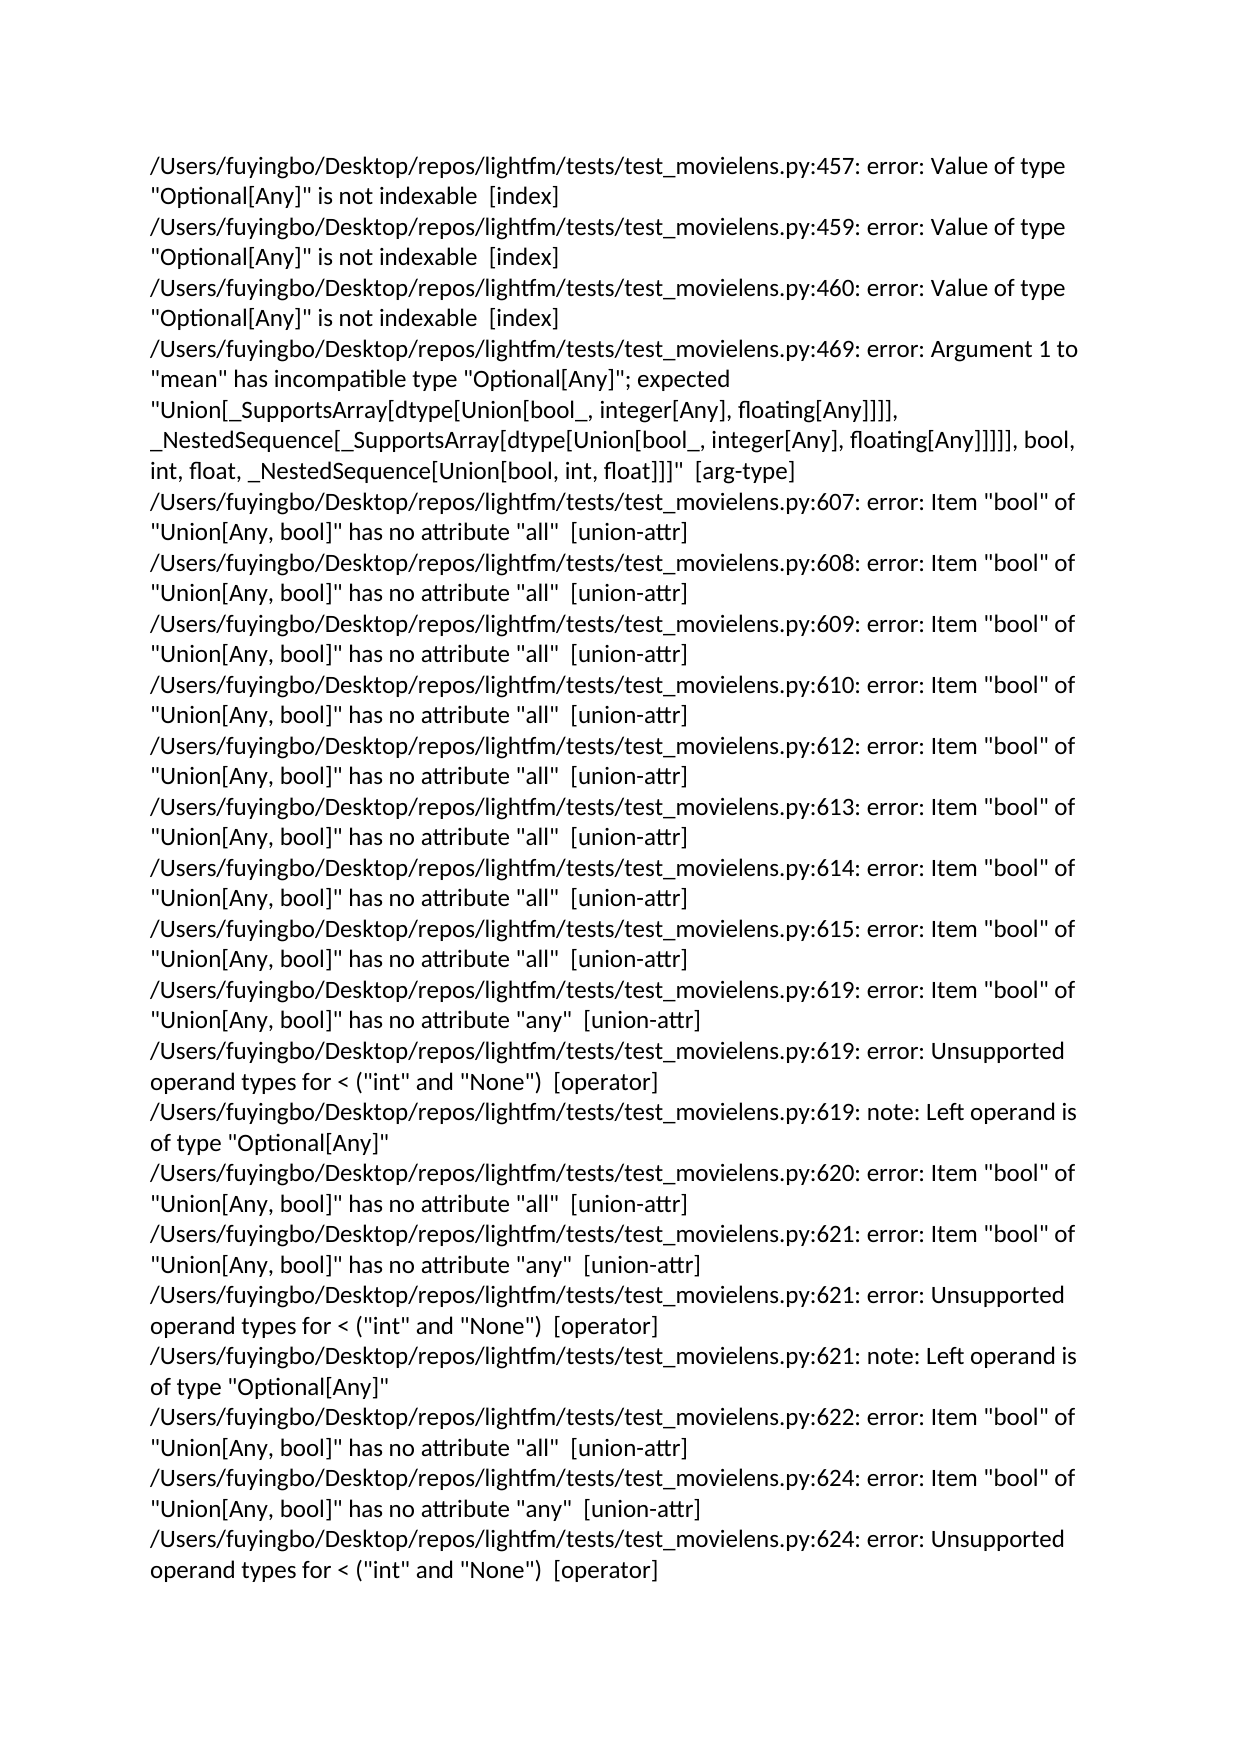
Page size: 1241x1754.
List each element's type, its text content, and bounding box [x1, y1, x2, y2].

text /Users/fuyingbo/Desktop/repos/lightfm/tests/test_movielens.py:621: note: Left operand is of type "Optional[Any]" [150, 1340, 1090, 1401]
text /Users/fuyingbo/Desktop/repos/lightfm/tests/test_movielens.py:621: error: Unsupported operand types for < ("int" and "None") [operator] [150, 1279, 1090, 1340]
text /Users/fuyingbo/Desktop/repos/lightfm/tests/test_movielens.py:622: error: Item "bool" of "Union[Any, bool]" has no attribute "all" [union-attr] [150, 1401, 1090, 1462]
text /Users/fuyingbo/Desktop/repos/lightfm/tests/test_movielens.py:613: error: Item "bool" of "Union[Any, bool]" has no attribute "all" [union-attr] [150, 791, 1090, 852]
text /Users/fuyingbo/Desktop/repos/lightfm/tests/test_movielens.py:469: error: Argument 1 to "mean" has incompatible type "Optional[Any]"; expected "Union[_SupportsArray[dtype[Union[bool_, integer[Any], floating[Any]]]], _NestedSequence[_SupportsArray[dtype[Union[bool_, integer[Any], floating[Any]]]]], bool, int, float, _NestedSequence[Union[bool, int, float]]]" [arg-type] [150, 333, 1090, 486]
text /Users/fuyingbo/Desktop/repos/lightfm/tests/test_movielens.py:607: error: Item "bool" of "Union[Any, bool]" has no attribute "all" [union-attr] [150, 486, 1090, 547]
text /Users/fuyingbo/Desktop/repos/lightfm/tests/test_movielens.py:609: error: Item "bool" of "Union[Any, bool]" has no attribute "all" [union-attr] [150, 608, 1090, 669]
text /Users/fuyingbo/Desktop/repos/lightfm/tests/test_movielens.py:460: error: Value of type "Optional[Any]" is not indexable [index] [150, 272, 1090, 333]
text /Users/fuyingbo/Desktop/repos/lightfm/tests/test_movielens.py:619: note: Left operand is of type "Optional[Any]" [150, 1096, 1090, 1157]
text /Users/fuyingbo/Desktop/repos/lightfm/tests/test_movielens.py:624: error: Unsupported operand types for < ("int" and "None") [operator] [150, 1523, 1090, 1584]
text /Users/fuyingbo/Desktop/repos/lightfm/tests/test_movielens.py:614: error: Item "bool" of "Union[Any, bool]" has no attribute "all" [union-attr] [150, 852, 1090, 913]
text /Users/fuyingbo/Desktop/repos/lightfm/tests/test_movielens.py:619: error: Unsupported operand types for < ("int" and "None") [operator] [150, 1035, 1090, 1096]
text /Users/fuyingbo/Desktop/repos/lightfm/tests/test_movielens.py:612: error: Item "bool" of "Union[Any, bool]" has no attribute "all" [union-attr] [150, 730, 1090, 791]
text /Users/fuyingbo/Desktop/repos/lightfm/tests/test_movielens.py:620: error: Item "bool" of "Union[Any, bool]" has no attribute "all" [union-attr] [150, 1157, 1090, 1218]
text /Users/fuyingbo/Desktop/repos/lightfm/tests/test_movielens.py:457: error: Value of type "Optional[Any]" is not indexable [index] [150, 150, 1090, 211]
text /Users/fuyingbo/Desktop/repos/lightfm/tests/test_movielens.py:459: error: Value of type "Optional[Any]" is not indexable [index] [150, 211, 1090, 272]
text /Users/fuyingbo/Desktop/repos/lightfm/tests/test_movielens.py:624: error: Item "bool" of "Union[Any, bool]" has no attribute "any" [union-attr] [150, 1462, 1090, 1523]
text /Users/fuyingbo/Desktop/repos/lightfm/tests/test_movielens.py:621: error: Item "bool" of "Union[Any, bool]" has no attribute "any" [union-attr] [150, 1218, 1090, 1279]
text /Users/fuyingbo/Desktop/repos/lightfm/tests/test_movielens.py:610: error: Item "bool" of "Union[Any, bool]" has no attribute "all" [union-attr] [150, 669, 1090, 730]
text /Users/fuyingbo/Desktop/repos/lightfm/tests/test_movielens.py:619: error: Item "bool" of "Union[Any, bool]" has no attribute "any" [union-attr] [150, 974, 1090, 1035]
text /Users/fuyingbo/Desktop/repos/lightfm/tests/test_movielens.py:615: error: Item "bool" of "Union[Any, bool]" has no attribute "all" [union-attr] [150, 913, 1090, 974]
text /Users/fuyingbo/Desktop/repos/lightfm/tests/test_movielens.py:608: error: Item "bool" of "Union[Any, bool]" has no attribute "all" [union-attr] [150, 547, 1090, 608]
